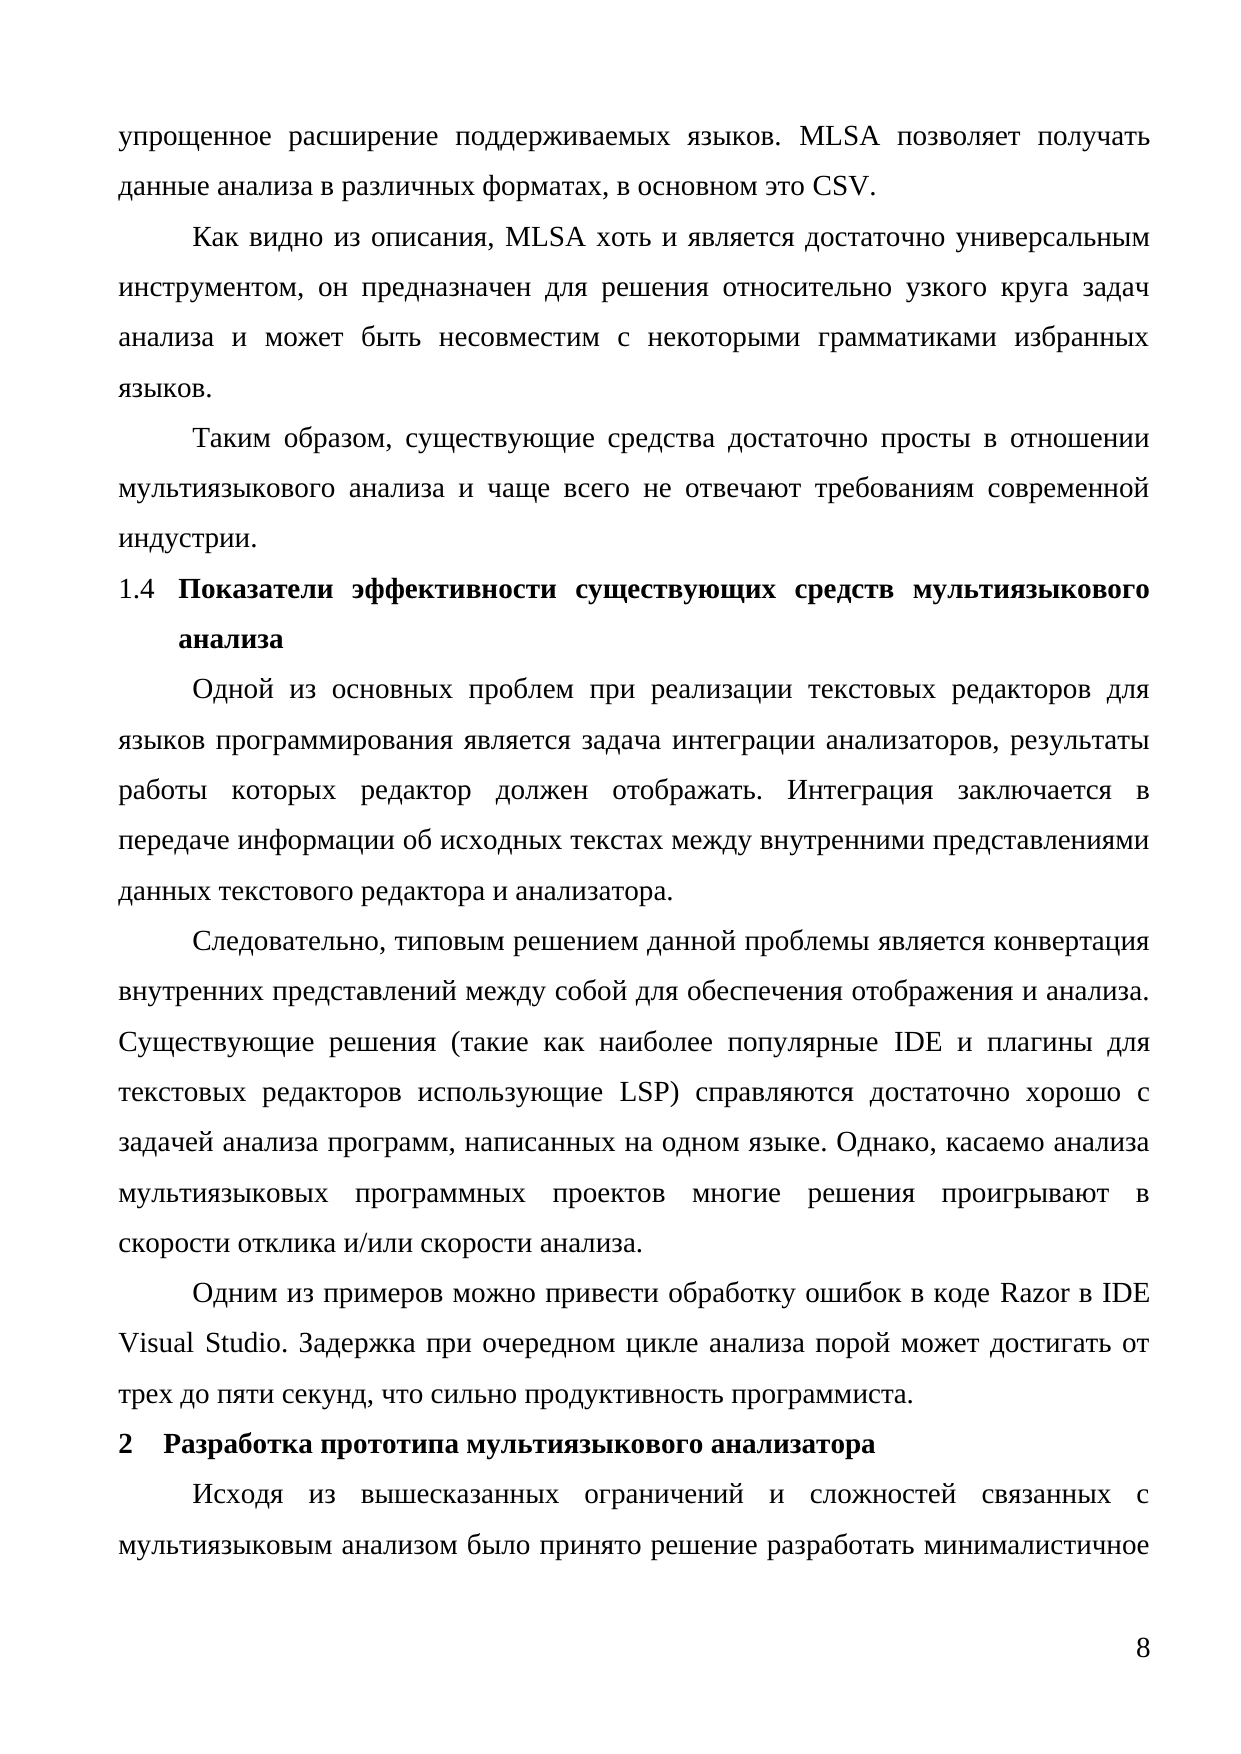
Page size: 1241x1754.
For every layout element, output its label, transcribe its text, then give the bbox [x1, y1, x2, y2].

text Одной из основных проблем при реализации текстовых редакторов для языков программирования является задача интеграции анализаторов, результаты работы которых редактор должен отображать. Интеграция заключается в передаче информации об исходных текстах между внутренними представлениями данных текстового редактора и анализатора. [118, 672, 1150, 906]
subtitle Показатели эффективности существующих средств мультиязыкового анализа [118, 571, 1150, 655]
text Как видно из описания, MLSA хоть и является достаточно универсальным инструментом, он предназначен для решения относительно узкого круга задач анализа и может быть несовместим с некоторыми грамматиками избранных языков. [118, 219, 1150, 403]
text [118, 1477, 1150, 1560]
text Одним из примеров можно привести обработку ошибок в коде Razor в IDE Visual Studio. Задержка при очередном цикле анализа порой может достигать от трех до пяти секунд, что сильно продуктивность программиста. [118, 1275, 1150, 1409]
subtitle Разработка прототипа мультиязыкового анализатора [118, 1426, 1150, 1460]
text Следовательно, типовым решением данной проблемы является конвертация внутренних представлений между собой для обеспечения отображения и анализа. Существующие решения (такие как наиболее популярные IDE и плагины для текстовых редакторов использующие LSP) справляются достаточно хорошо с задачей анализа программ, написанных на одном языке. Однако, касаемо анализа мультиязыковых программных проектов многие решения проигрывают в скорости отклика и/или скорости анализа. [118, 923, 1150, 1258]
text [118, 118, 1150, 202]
text Таким образом, существующие средства достаточно просты в отношении мультиязыкового анализа и чаще всего не отвечают требованиям современной индустрии. [118, 420, 1150, 554]
